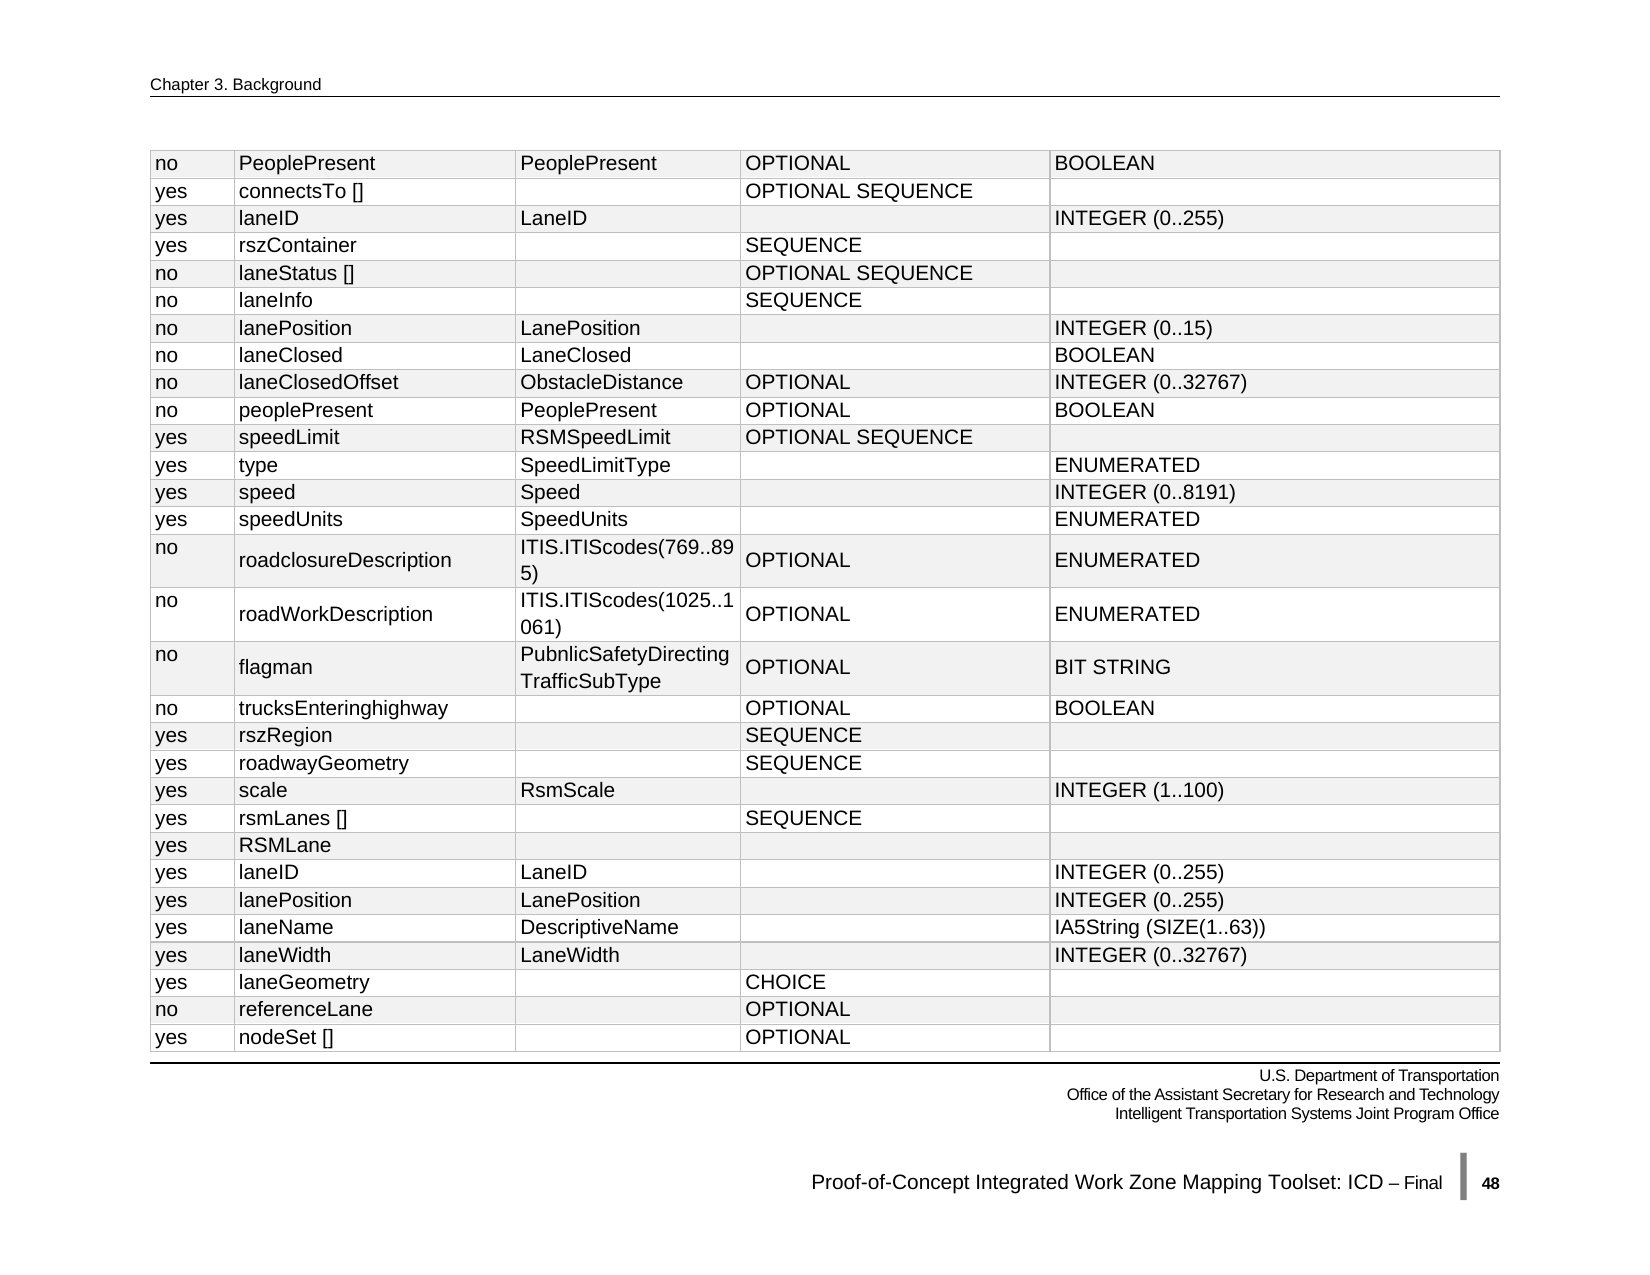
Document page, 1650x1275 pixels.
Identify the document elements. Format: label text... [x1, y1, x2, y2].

table_cell OPTIONAL [741, 642, 1049, 695]
table_cell IA5String (SIZE(1..63)) [1051, 915, 1499, 941]
table_cell scale [235, 778, 515, 804]
table_cell OPTIONAL SEQUENCE [741, 179, 1049, 205]
table_cell LanePosition [516, 888, 740, 914]
table_cell yes [151, 425, 234, 451]
table_cell Speed [516, 480, 740, 506]
table_cell laneWidth [235, 943, 515, 969]
table_cell [516, 179, 740, 205]
table_cell SpeedLimitType [516, 452, 740, 479]
table_cell OPTIONAL [741, 535, 1049, 587]
table_cell [516, 288, 740, 314]
table_cell INTEGER (0..255) [1051, 888, 1499, 914]
table_cell OPTIONAL SEQUENCE [741, 261, 1049, 287]
table_cell yes [151, 778, 234, 804]
table_cell [741, 943, 1049, 969]
table_cell [1051, 805, 1499, 832]
table_cell SEQUENCE [741, 805, 1049, 832]
table_cell SEQUENCE [741, 233, 1049, 259]
table_cell INTEGER (0..32767) [1051, 943, 1499, 969]
table_cell lanePosition [235, 315, 515, 342]
table_cell BOOLEAN [1051, 343, 1499, 369]
table_cell yes [151, 833, 234, 859]
table_cell LanePosition [516, 315, 740, 342]
table_cell yes [151, 452, 234, 479]
table_cell [741, 343, 1049, 369]
table_cell speedUnits [235, 507, 515, 533]
table_cell [1051, 997, 1499, 1023]
table_cell connectsTo [] [235, 179, 515, 205]
table_cell [1051, 1025, 1499, 1051]
table_cell [516, 833, 740, 859]
table_cell OPTIONAL [741, 1025, 1049, 1051]
table_cell yes [151, 1025, 234, 1051]
table_cell lanePosition [235, 888, 515, 914]
table_cell no [151, 398, 234, 424]
table_cell INTEGER (0..255) [1051, 206, 1499, 232]
table_cell no [151, 288, 234, 314]
table_cell laneInfo [235, 288, 515, 314]
table_cell yes [151, 915, 234, 941]
table_cell yes [151, 970, 234, 996]
table_cell yes [151, 507, 234, 533]
table_cell yes [151, 860, 234, 887]
table_cell BOOLEAN [1051, 151, 1499, 177]
table_cell DescriptiveName [516, 915, 740, 941]
table_cell LaneClosed [516, 343, 740, 369]
table_cell yes [151, 805, 234, 832]
table_cell no [151, 343, 234, 369]
table_cell [516, 723, 740, 749]
table_cell ITIS.ITIScodes(1025..1061) [516, 588, 740, 641]
table_cell yes [151, 206, 234, 232]
table_cell ENUMERATED [1051, 452, 1499, 479]
table_cell roadclosureDescription [235, 535, 515, 587]
table_cell [516, 261, 740, 287]
table_cell LaneID [516, 206, 740, 232]
table_cell [516, 805, 740, 832]
table_cell PeoplePresent [516, 398, 740, 424]
table_cell no [151, 696, 234, 722]
table_cell OPTIONAL [741, 997, 1049, 1023]
table_cell SpeedUnits [516, 507, 740, 533]
table_cell yes [151, 480, 234, 506]
table_cell SEQUENCE [741, 723, 1049, 749]
table_cell roadWorkDescription [235, 588, 515, 641]
table_cell [1051, 425, 1499, 451]
table_cell INTEGER (0..15) [1051, 315, 1499, 342]
table_cell PeoplePresent [516, 151, 740, 177]
table_cell laneClosed [235, 343, 515, 369]
table_cell [741, 860, 1049, 887]
table_cell BOOLEAN [1051, 696, 1499, 722]
table_cell yes [151, 751, 234, 777]
table_cell rszRegion [235, 723, 515, 749]
table_cell SEQUENCE [741, 751, 1049, 777]
table_cell LaneWidth [516, 943, 740, 969]
table_cell no [151, 261, 234, 287]
table_cell flagman [235, 642, 515, 695]
table_cell laneStatus [] [235, 261, 515, 287]
table_cell trucksEnteringhighway [235, 696, 515, 722]
table_cell yes [151, 723, 234, 749]
table_cell BIT STRING [1051, 642, 1499, 695]
table_cell [516, 751, 740, 777]
table_cell [1051, 723, 1499, 749]
table_cell [741, 507, 1049, 533]
table_cell peoplePresent [235, 398, 515, 424]
table_cell type [235, 452, 515, 479]
table_cell RSMLane [235, 833, 515, 859]
table_cell [1051, 179, 1499, 205]
table_cell [1051, 970, 1499, 996]
table_cell INTEGER (0..255) [1051, 860, 1499, 887]
table_cell [1051, 288, 1499, 314]
table_cell ENUMERATED [1051, 535, 1499, 587]
table_cell [516, 696, 740, 722]
table_cell BOOLEAN [1051, 398, 1499, 424]
table_cell PeoplePresent [235, 151, 515, 177]
table_cell [1051, 833, 1499, 859]
table_cell laneID [235, 860, 515, 887]
table_cell no [151, 370, 234, 397]
table_cell [1051, 233, 1499, 259]
table_cell OPTIONAL SEQUENCE [741, 425, 1049, 451]
table_cell no [151, 151, 234, 177]
table_cell [516, 233, 740, 259]
table_cell speedLimit [235, 425, 515, 451]
table_cell CHOICE [741, 970, 1049, 996]
table_cell laneGeometry [235, 970, 515, 996]
table_cell [741, 480, 1049, 506]
table_cell RSMSpeedLimit [516, 425, 740, 451]
table_cell OPTIONAL [741, 398, 1049, 424]
table_cell [741, 452, 1049, 479]
table_cell laneName [235, 915, 515, 941]
table_cell [516, 997, 740, 1023]
table_cell no [151, 315, 234, 342]
table_cell no [151, 642, 234, 695]
table_cell ENUMERATED [1051, 588, 1499, 641]
table_cell SEQUENCE [741, 288, 1049, 314]
table_cell ObstacleDistance [516, 370, 740, 397]
table_cell speed [235, 480, 515, 506]
table_cell [1051, 751, 1499, 777]
table_cell [516, 1025, 740, 1051]
table_cell referenceLane [235, 997, 515, 1023]
table_cell OPTIONAL [741, 370, 1049, 397]
table_cell [741, 833, 1049, 859]
table_cell [741, 206, 1049, 232]
table_cell RsmScale [516, 778, 740, 804]
table_cell ITIS.ITIScodes(769..895) [516, 535, 740, 587]
table_cell OPTIONAL [741, 151, 1049, 177]
table_cell yes [151, 888, 234, 914]
table_cell [741, 888, 1049, 914]
table_cell yes [151, 943, 234, 969]
table_cell yes [151, 179, 234, 205]
table_cell roadwayGeometry [235, 751, 515, 777]
table_cell INTEGER (1..100) [1051, 778, 1499, 804]
table_cell [1051, 261, 1499, 287]
table_cell [516, 970, 740, 996]
table_cell nodeSet [] [235, 1025, 515, 1051]
table_cell rszContainer [235, 233, 515, 259]
table_cell [741, 915, 1049, 941]
table_cell no [151, 535, 234, 587]
table_cell LaneID [516, 860, 740, 887]
table_cell OPTIONAL [741, 588, 1049, 641]
table_cell no [151, 997, 234, 1023]
table_cell laneID [235, 206, 515, 232]
table_cell rsmLanes [] [235, 805, 515, 832]
table_cell laneClosedOffset [235, 370, 515, 397]
table_cell OPTIONAL [741, 696, 1049, 722]
table_cell PubnlicSafetyDirectingTrafficSubType [516, 642, 740, 695]
table_cell [741, 315, 1049, 342]
table_cell yes [151, 233, 234, 259]
table_cell [741, 778, 1049, 804]
table_cell ENUMERATED [1051, 507, 1499, 533]
table_cell no [151, 588, 234, 641]
table_cell INTEGER (0..8191) [1051, 480, 1499, 506]
table_cell INTEGER (0..32767) [1051, 370, 1499, 397]
